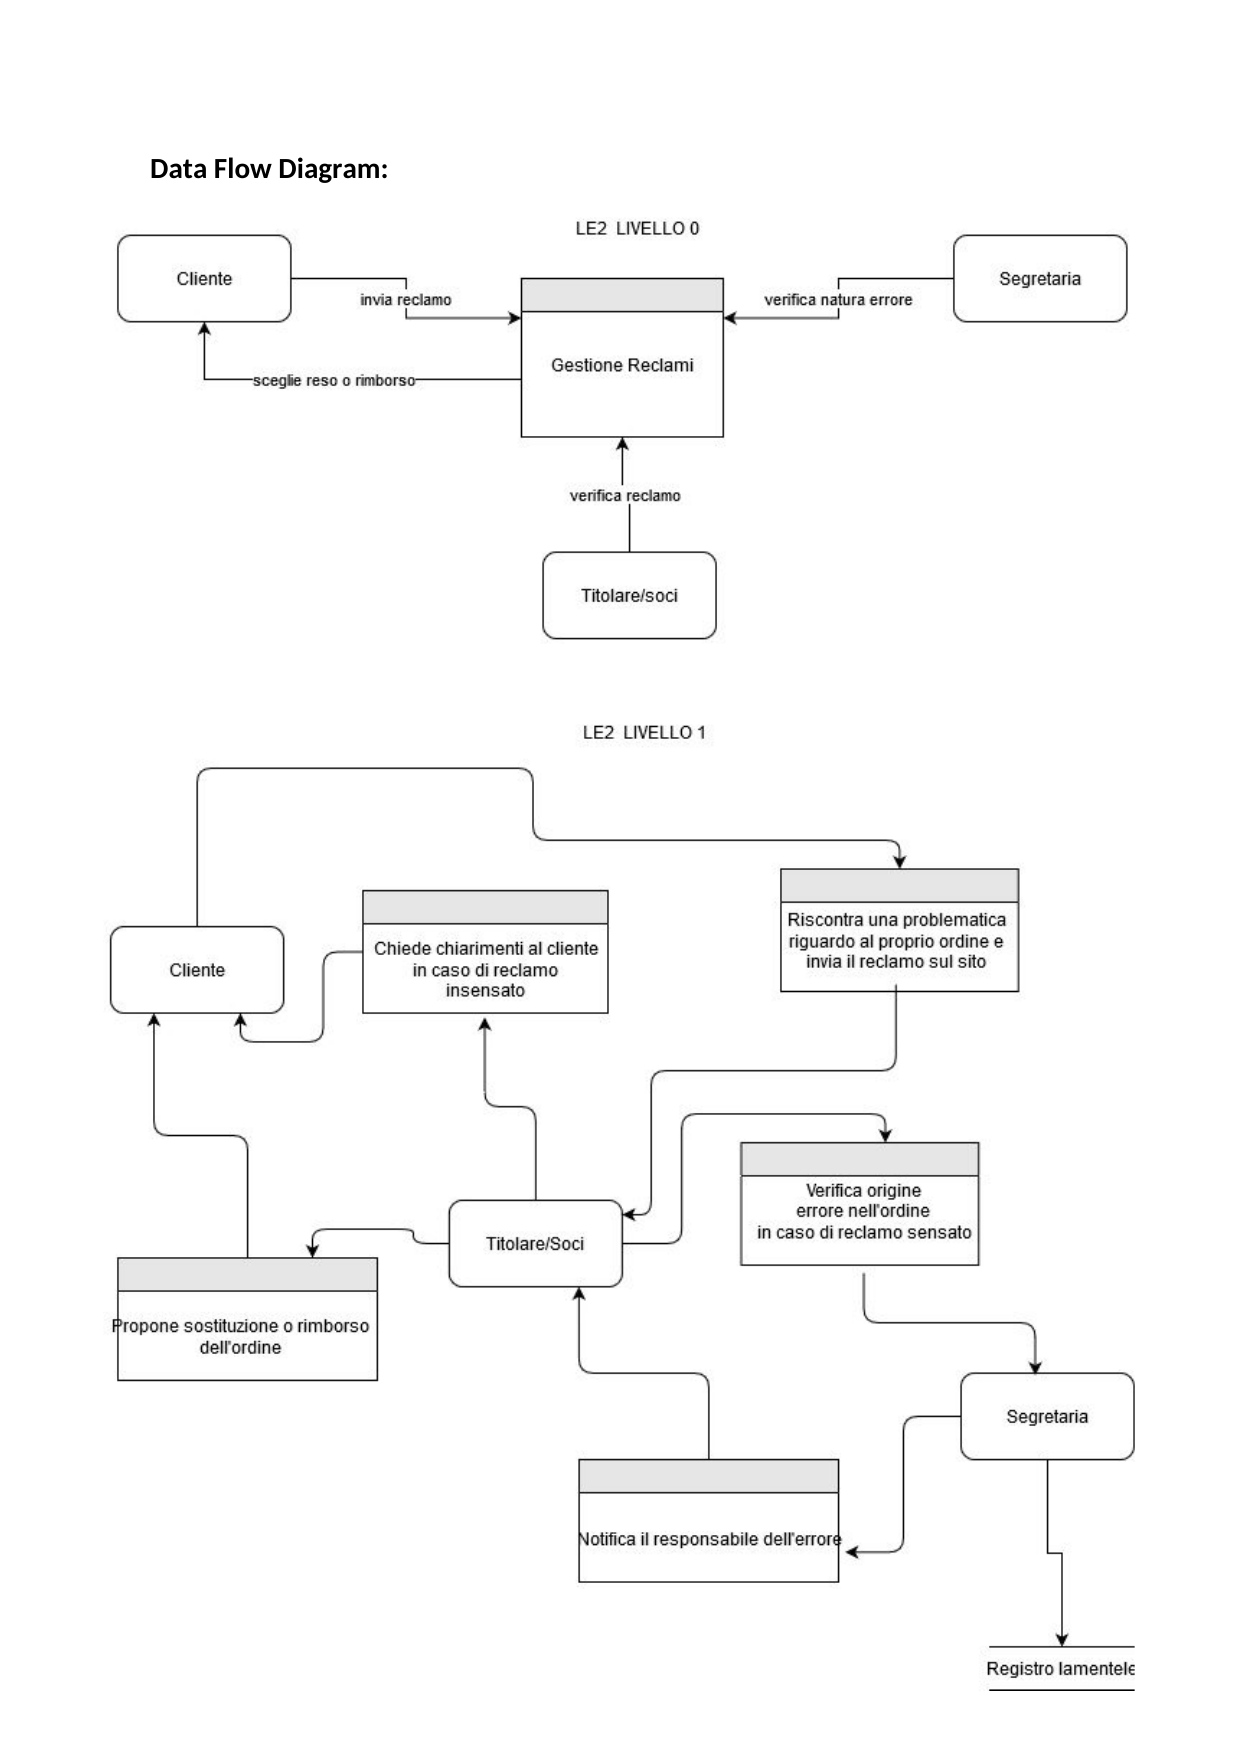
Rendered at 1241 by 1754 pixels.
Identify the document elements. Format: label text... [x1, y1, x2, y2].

text Data Flow Diagram: [150, 150, 1090, 186]
picture [103, 206, 1135, 1691]
